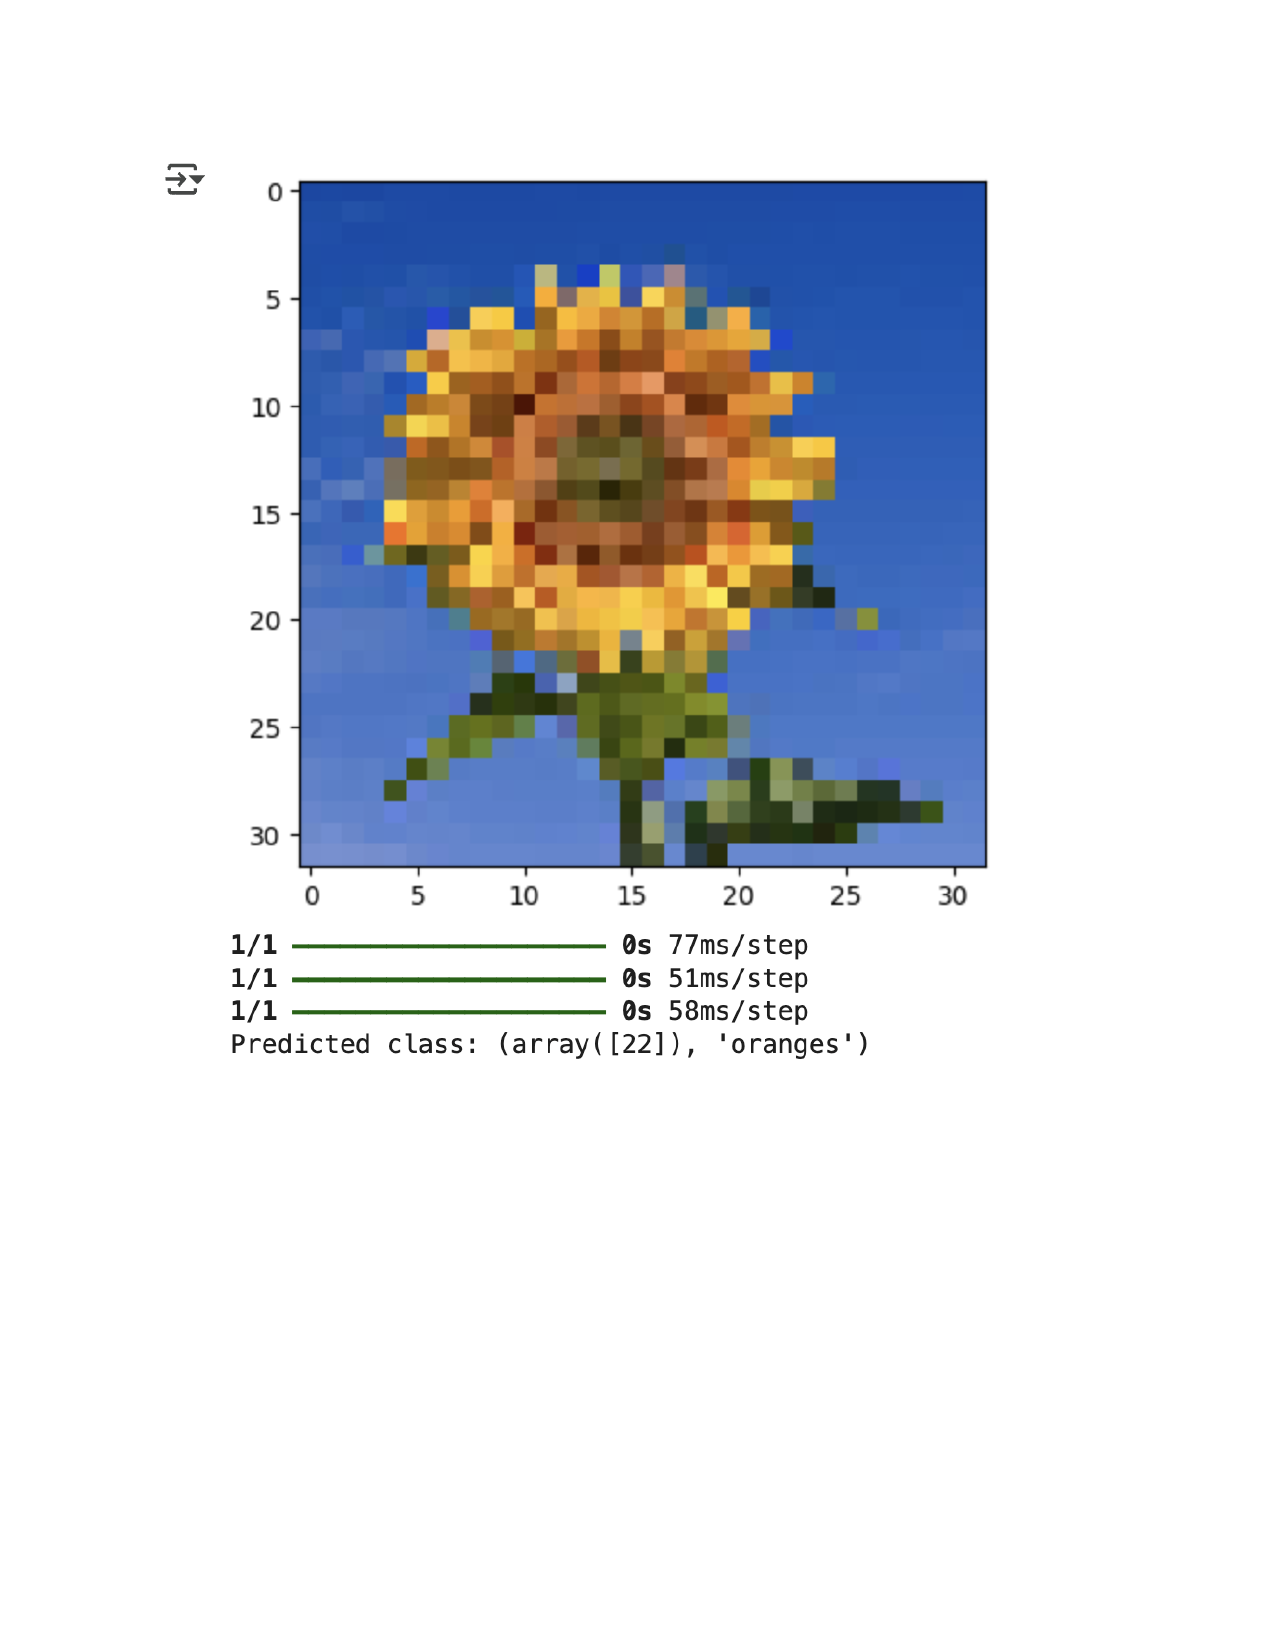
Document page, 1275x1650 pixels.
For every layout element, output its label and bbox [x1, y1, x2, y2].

picture [150, 150, 1125, 1075]
